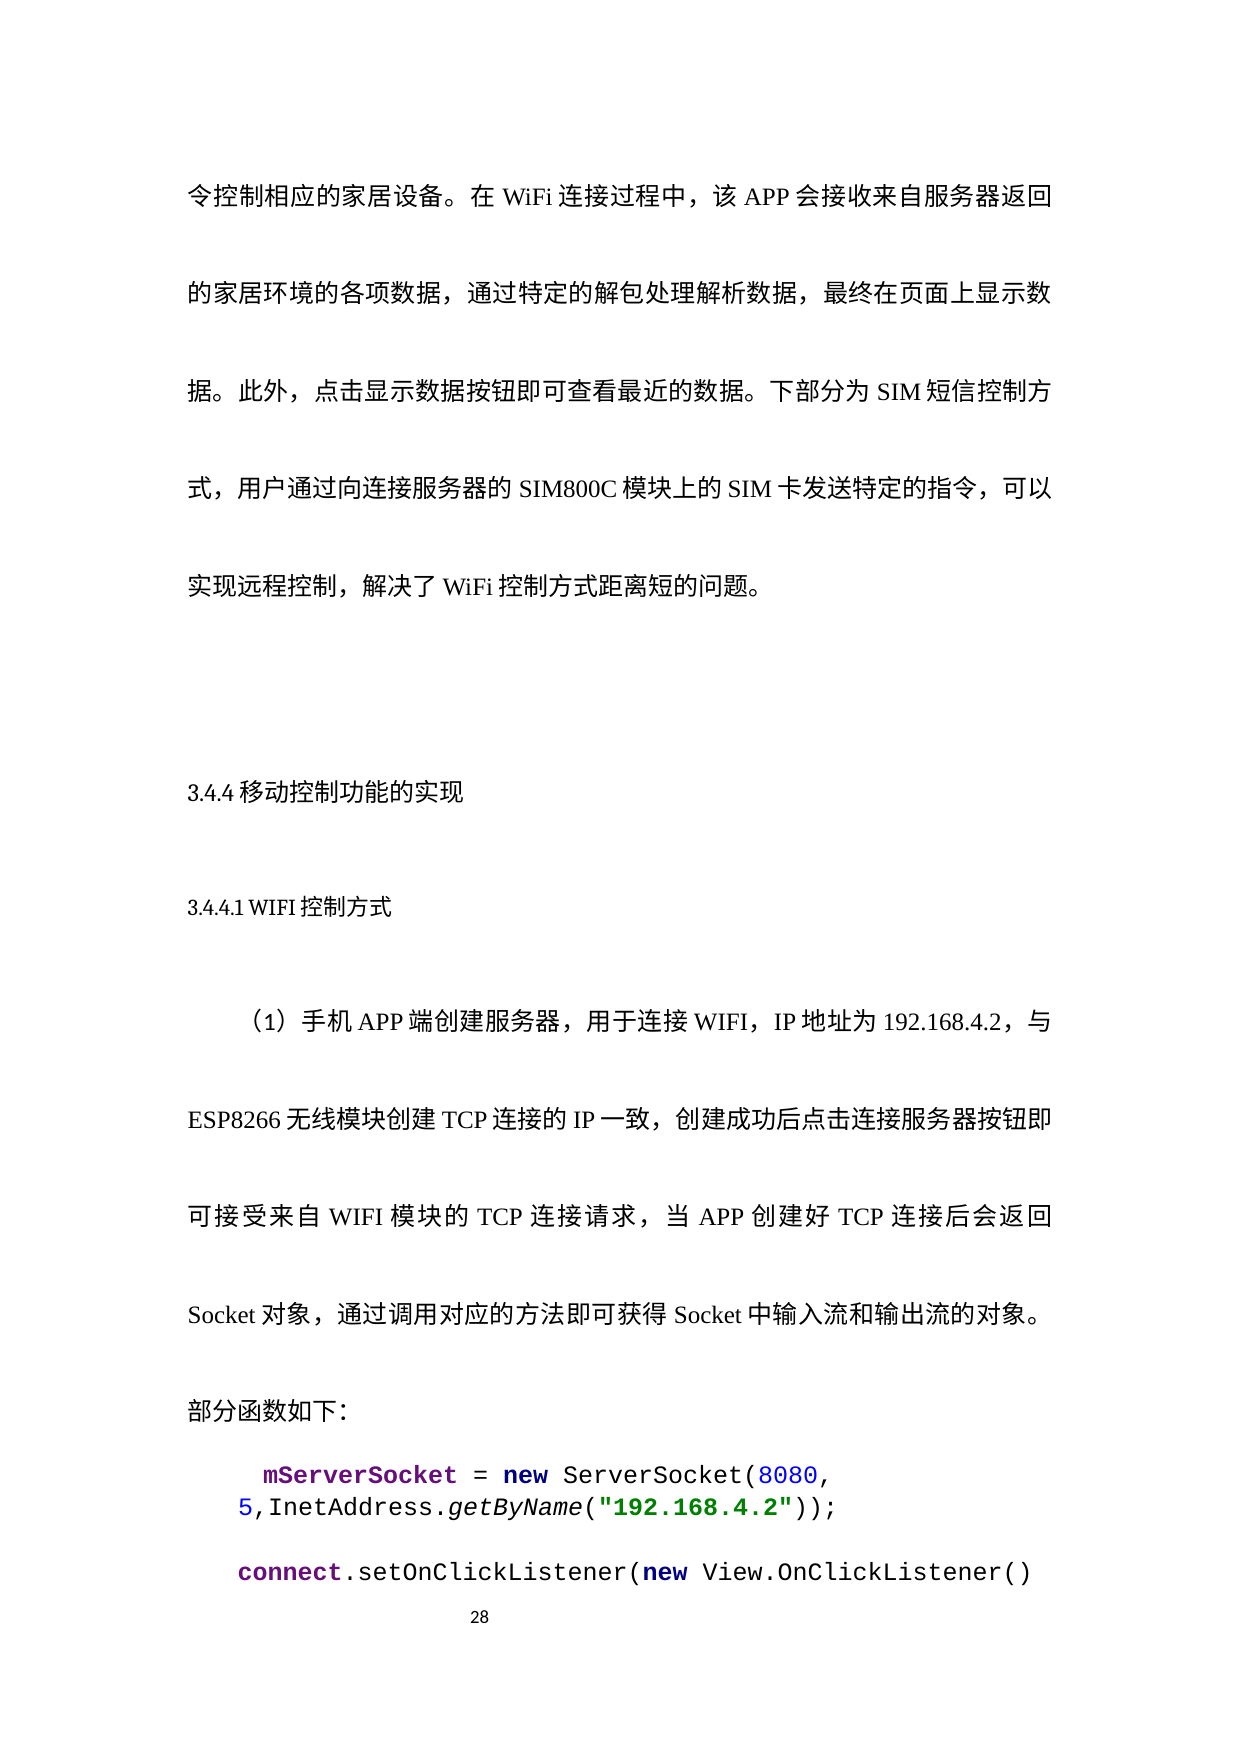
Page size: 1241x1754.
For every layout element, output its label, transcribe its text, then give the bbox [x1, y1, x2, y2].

text （1）手机APP端创建服务器，用于连接WIFI，IP地址为192.168.4.2，与ESP8266无线模块创建TCP连接的IP一致，创建成功后点击连接服务器按钮即可接受来自WIFI模块的TCP连接请求，当APP创建好TCP连接后会返回Socket对象，通过调用对应的方法即可获得Socket中输入流和输出流的对象。部分函数如下： [187, 987, 1053, 1442]
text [187, 1525, 1053, 1590]
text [187, 162, 1053, 617]
text mServerSocket = new ServerSocket(8080, 5,InetAddress.getByName("192.168.4.2")); [238, 1460, 1053, 1525]
subtitle 3.4.4.1 WIFI控制方式 [187, 873, 1053, 938]
subtitle 3.4.4移动控制功能的实现 [187, 758, 1053, 823]
